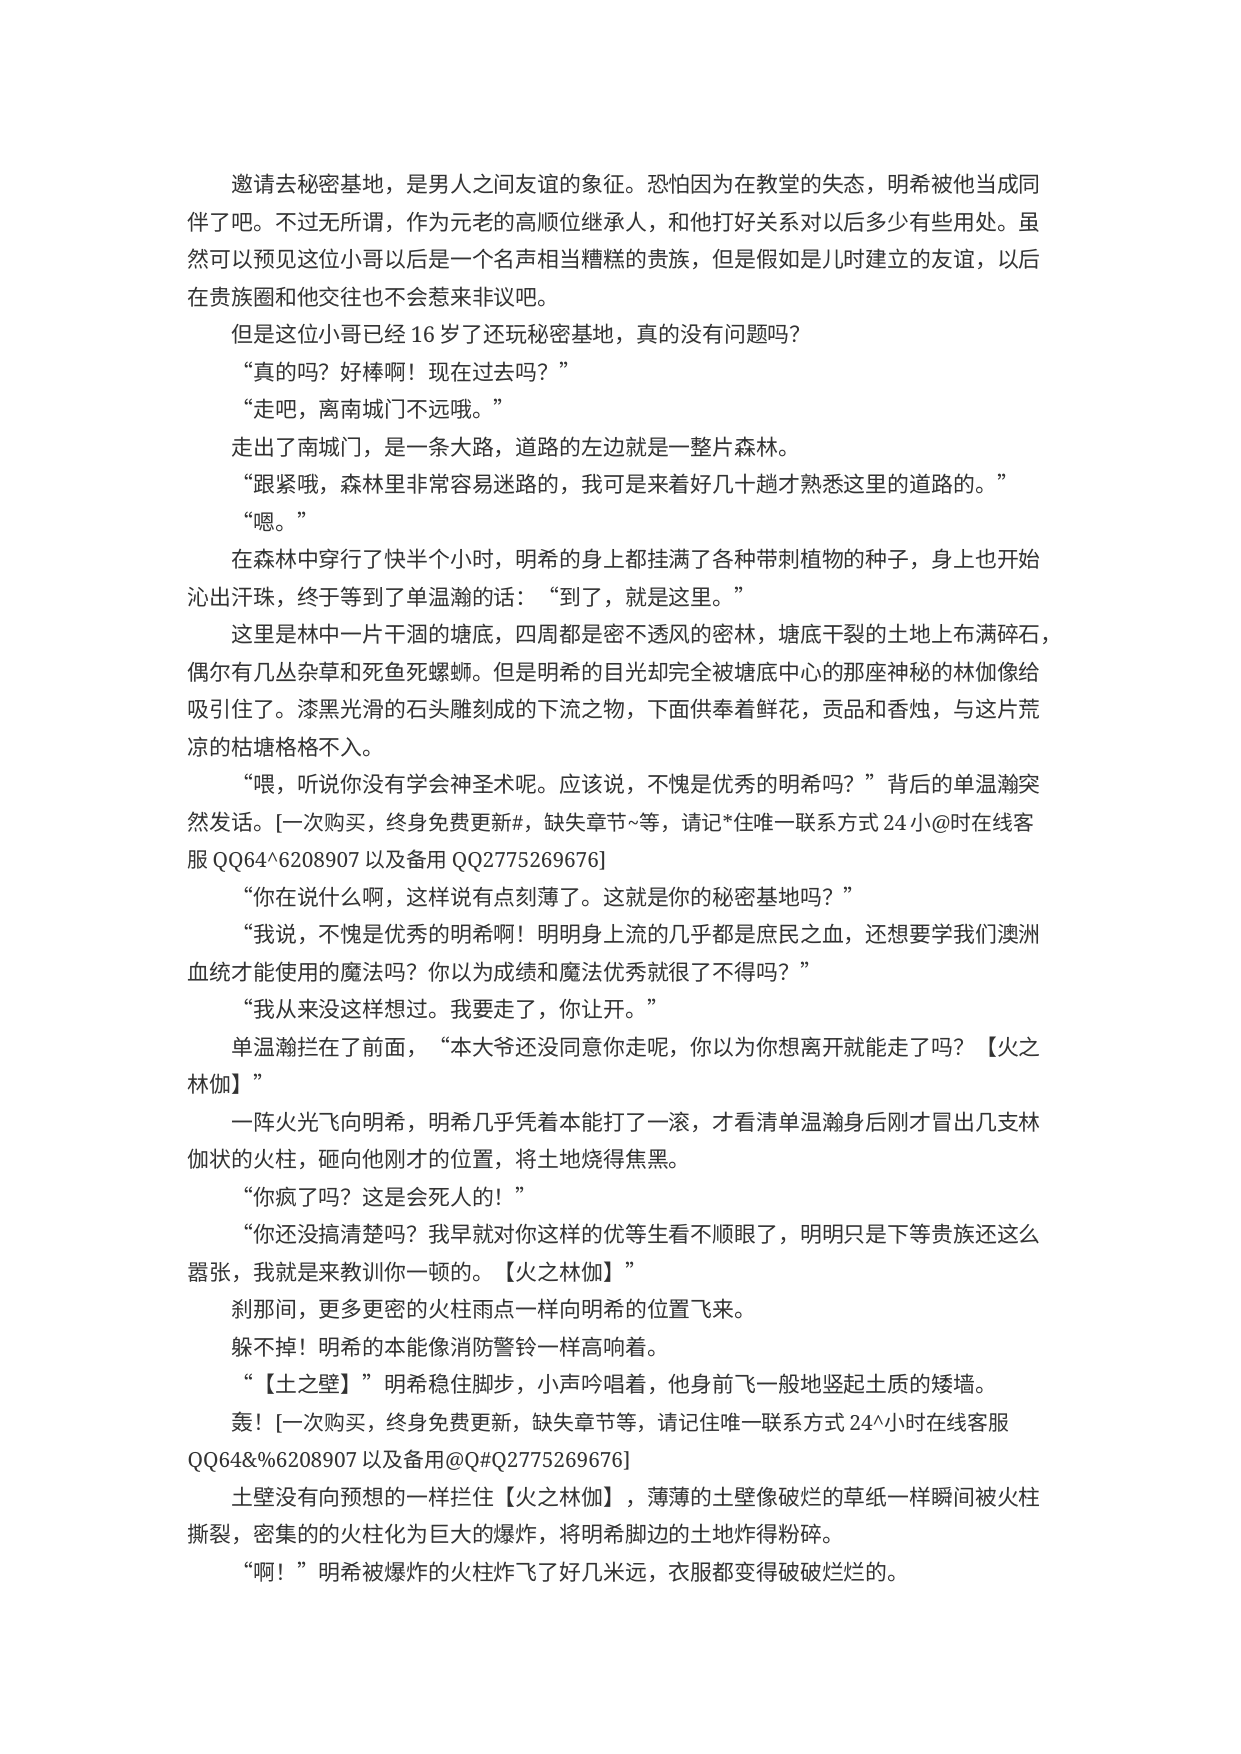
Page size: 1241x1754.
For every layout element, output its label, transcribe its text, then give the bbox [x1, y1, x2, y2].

text 在森林中穿行了快半个小时，明希的身上都挂满了各种带刺植物的种子，身上也开始沁出汗珠，终于等到了单温瀚的话：“到了，就是这里。” [187, 539, 1053, 614]
text 但是这位小哥已经16岁了还玩秘密基地，真的没有问题吗？ [187, 314, 1053, 352]
text 一阵火光飞向明希，明希几乎凭着本能打了一滚，才看清单温瀚身后刚才冒出几支林伽状的火柱，砸向他刚才的位置，将土地烧得焦黑。 [187, 1102, 1053, 1177]
text “我从来没这样想过。我要走了，你让开。” [187, 989, 1053, 1027]
text 轰！[一次购买，终身免费更新，缺失章节等，请记住唯一联系方式24^小时在线客服QQ64&%6208907以及备用@Q#Q2775269676] [187, 1402, 1053, 1477]
text “你还没搞清楚吗？我早就对你这样的优等生看不顺眼了，明明只是下等贵族还这么嚣张，我就是来教训你一顿的。【火之林伽】” [187, 1214, 1053, 1289]
text “我说，不愧是优秀的明希啊！明明身上流的几乎都是庶民之血，还想要学我们澳洲血统才能使用的魔法吗？你以为成绩和魔法优秀就很了不得吗？” [187, 914, 1053, 989]
text 这里是林中一片干涸的塘底，四周都是密不透风的密林，塘底干裂的土地上布满碎石，偶尔有几丛杂草和死鱼死螺蛳。但是明希的目光却完全被塘底中心的那座神秘的林伽像给吸引住了。漆黑光滑的石头雕刻成的下流之物，下面供奉着鲜花，贡品和香烛，与这片荒凉的枯塘格格不入。 [187, 614, 1053, 764]
text “跟紧哦，森林里非常容易迷路的，我可是来着好几十趟才熟悉这里的道路的。” [187, 464, 1053, 502]
text “真的吗？好棒啊！现在过去吗？” [187, 352, 1053, 389]
text “【土之壁】”明希稳住脚步，小声吟唱着，他身前飞一般地竖起土质的矮墙。 [187, 1364, 1053, 1402]
text 单温瀚拦在了前面，“本大爷还没同意你走呢，你以为你想离开就能走了吗？【火之林伽】” [187, 1027, 1053, 1102]
text “啊！”明希被爆炸的火柱炸飞了好几米远，衣服都变得破破烂烂的。 [187, 1552, 1053, 1589]
text “走吧，离南城门不远哦。” [187, 389, 1053, 427]
text 走出了南城门，是一条大路，道路的左边就是一整片森林。 [187, 427, 1053, 464]
text “嗯。” [187, 502, 1053, 539]
text “你疯了吗？这是会死人的！” [187, 1177, 1053, 1214]
text “喂，听说你没有学会神圣术呢。应该说，不愧是优秀的明希吗？”背后的单温瀚突然发话。[一次购买，终身免费更新#，缺失章节~等，请记*住唯一联系方式24小@时在线客服QQ64^6208907以及备用QQ2775269676] [187, 764, 1053, 877]
text 邀请去秘密基地，是男人之间友谊的象征。恐怕因为在教堂的失态，明希被他当成同伴了吧。不过无所谓，作为元老的高顺位继承人，和他打好关系对以后多少有些用处。虽然可以预见这位小哥以后是一个名声相当糟糕的贵族，但是假如是儿时建立的友谊，以后在贵族圈和他交往也不会惹来非议吧。 [187, 164, 1053, 314]
text 躲不掉！明希的本能像消防警铃一样高响着。 [187, 1327, 1053, 1364]
text 土壁没有向预想的一样拦住【火之林伽】，薄薄的土壁像破烂的草纸一样瞬间被火柱撕裂，密集的的火柱化为巨大的爆炸，将明希脚边的土地炸得粉碎。 [187, 1477, 1053, 1552]
text “你在说什么啊，这样说有点刻薄了。这就是你的秘密基地吗？” [187, 877, 1053, 914]
text 刹那间，更多更密的火柱雨点一样向明希的位置飞来。 [187, 1289, 1053, 1327]
